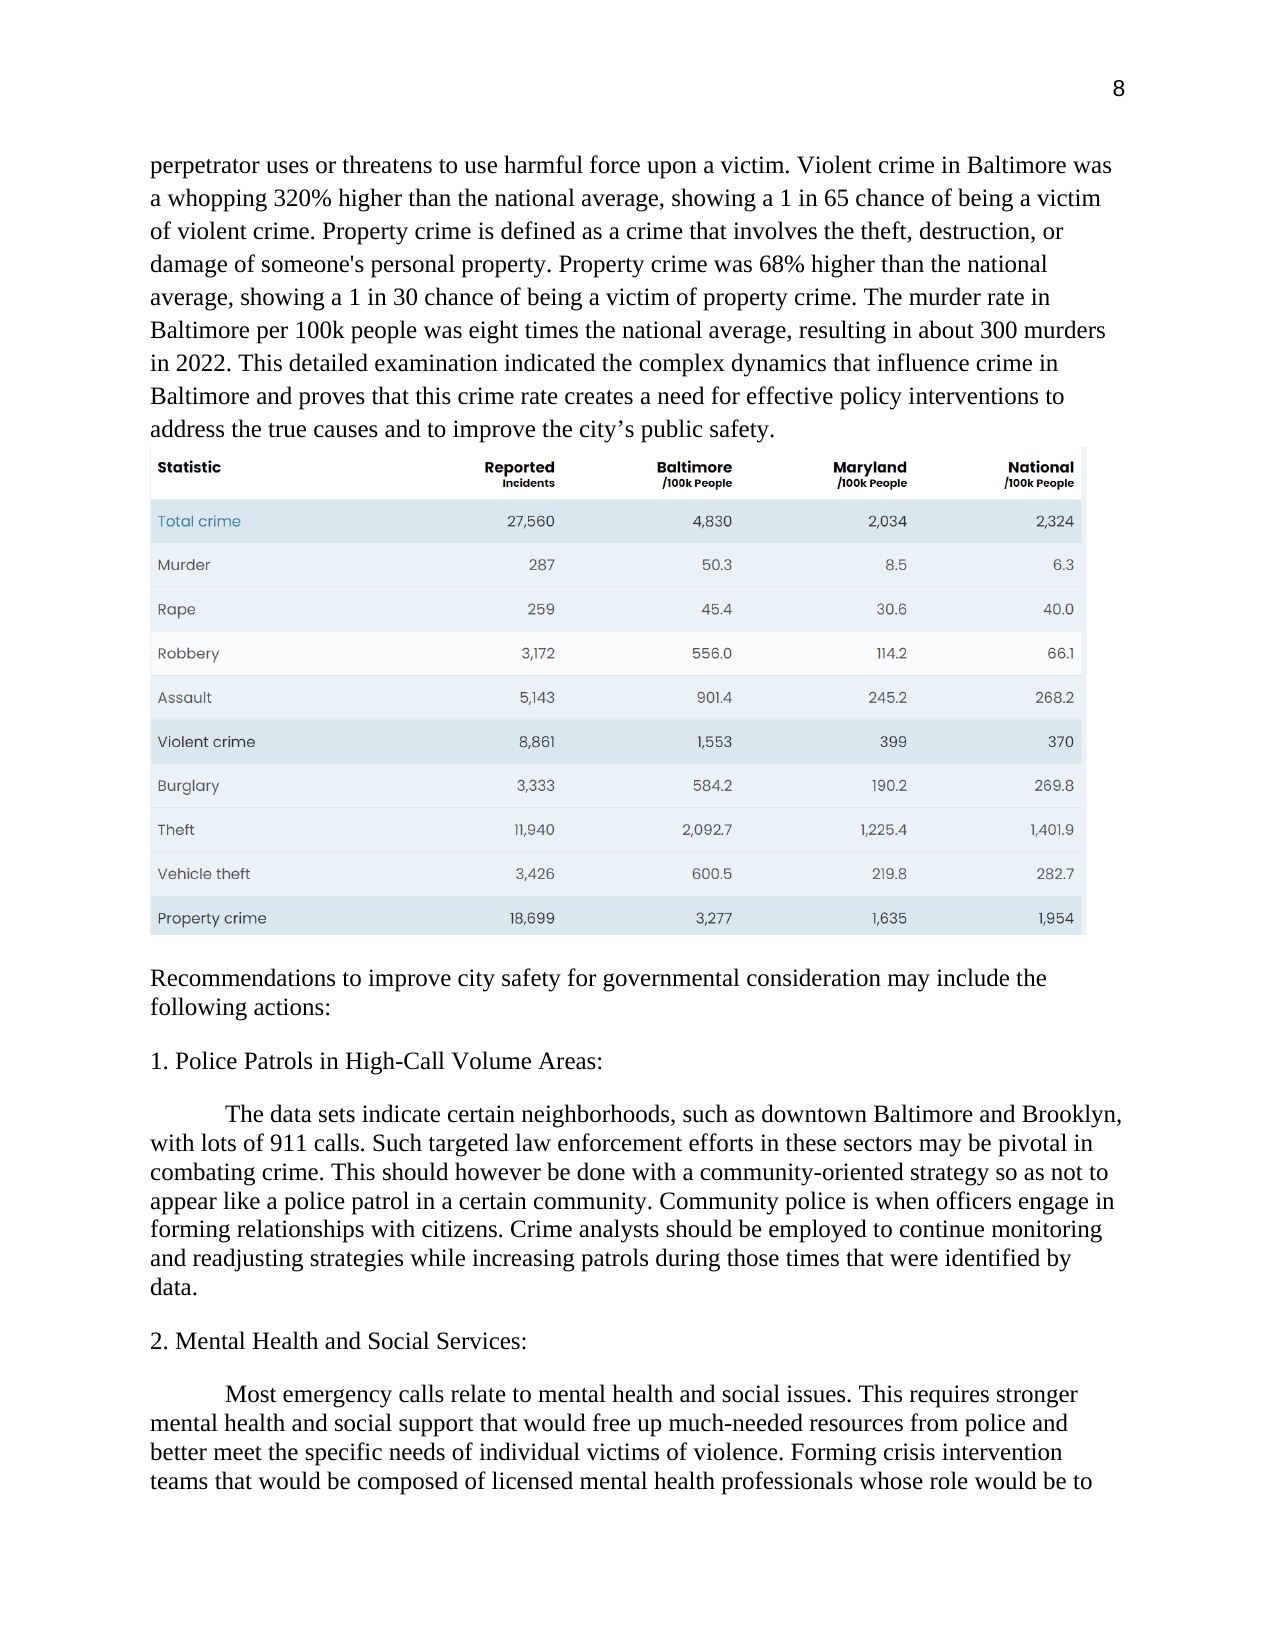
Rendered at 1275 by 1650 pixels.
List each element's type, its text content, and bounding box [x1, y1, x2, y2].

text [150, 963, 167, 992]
text The data sets indicate certain neighborhoods, such as downtown Baltimore and Brooklyn, with lots of 911 calls. Such targeted law enforcement efforts in these sectors may be pivotal in combating crime. This should however be done with a community-oriented strategy so as not to appear like a police patrol in a certain community. Community police is when officers engage in forming relationships with citizens. Crime analysts should be employed to continue monitoring and readjusting strategies while increasing patrols during those times that were identified by data. [150, 1099, 1125, 1301]
text 1. Police Patrols in High-Call Volume Areas: [150, 1046, 1125, 1074]
picture [150, 447, 1087, 935]
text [150, 150, 1125, 443]
text Recommendations to improve city safety for governmental consideration may include the following actions: [331, 963, 1125, 1021]
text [150, 1379, 1125, 1494]
text 2. Mental Health and Social Services: [150, 1326, 1125, 1354]
